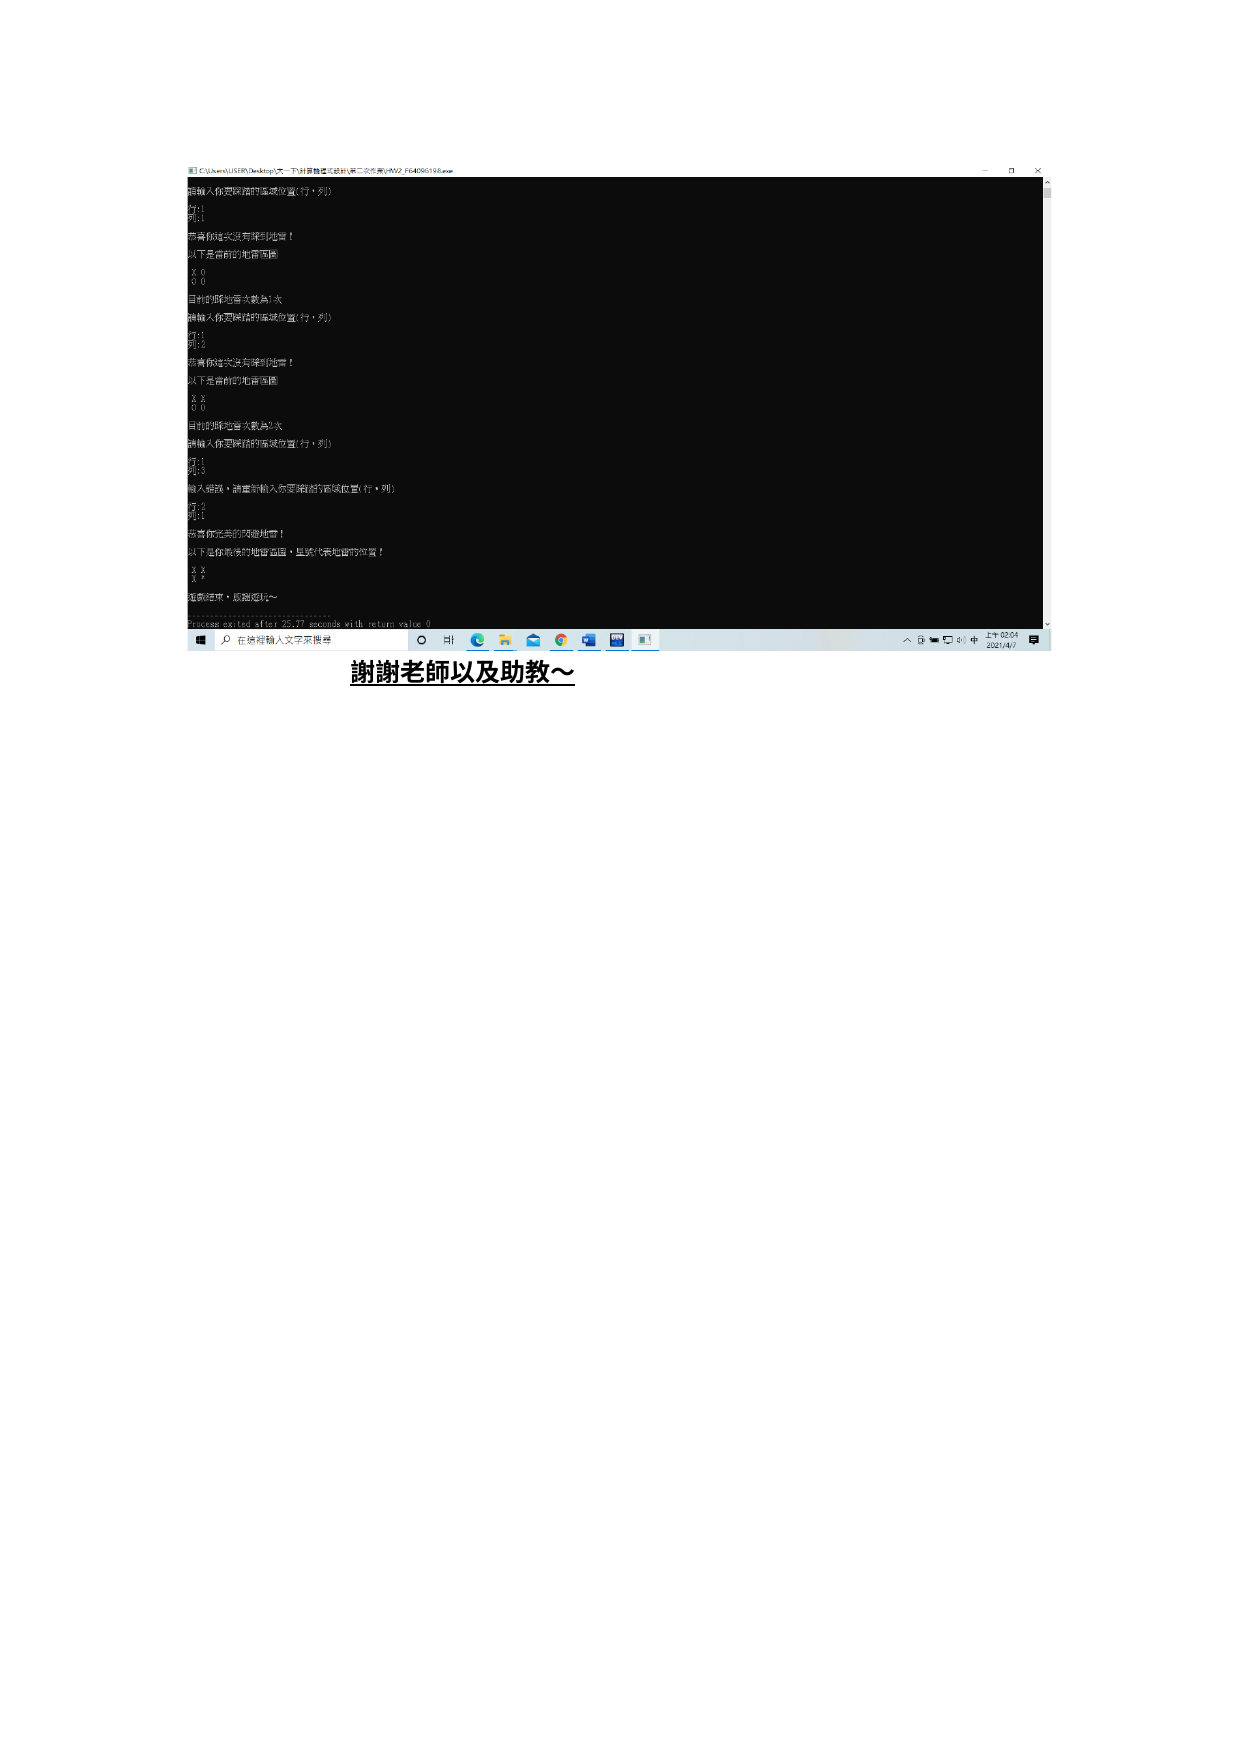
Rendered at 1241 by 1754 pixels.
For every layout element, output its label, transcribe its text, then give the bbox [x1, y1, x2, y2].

text 謝謝老師以及助教～ [187, 652, 1053, 689]
picture [187, 164, 1052, 651]
